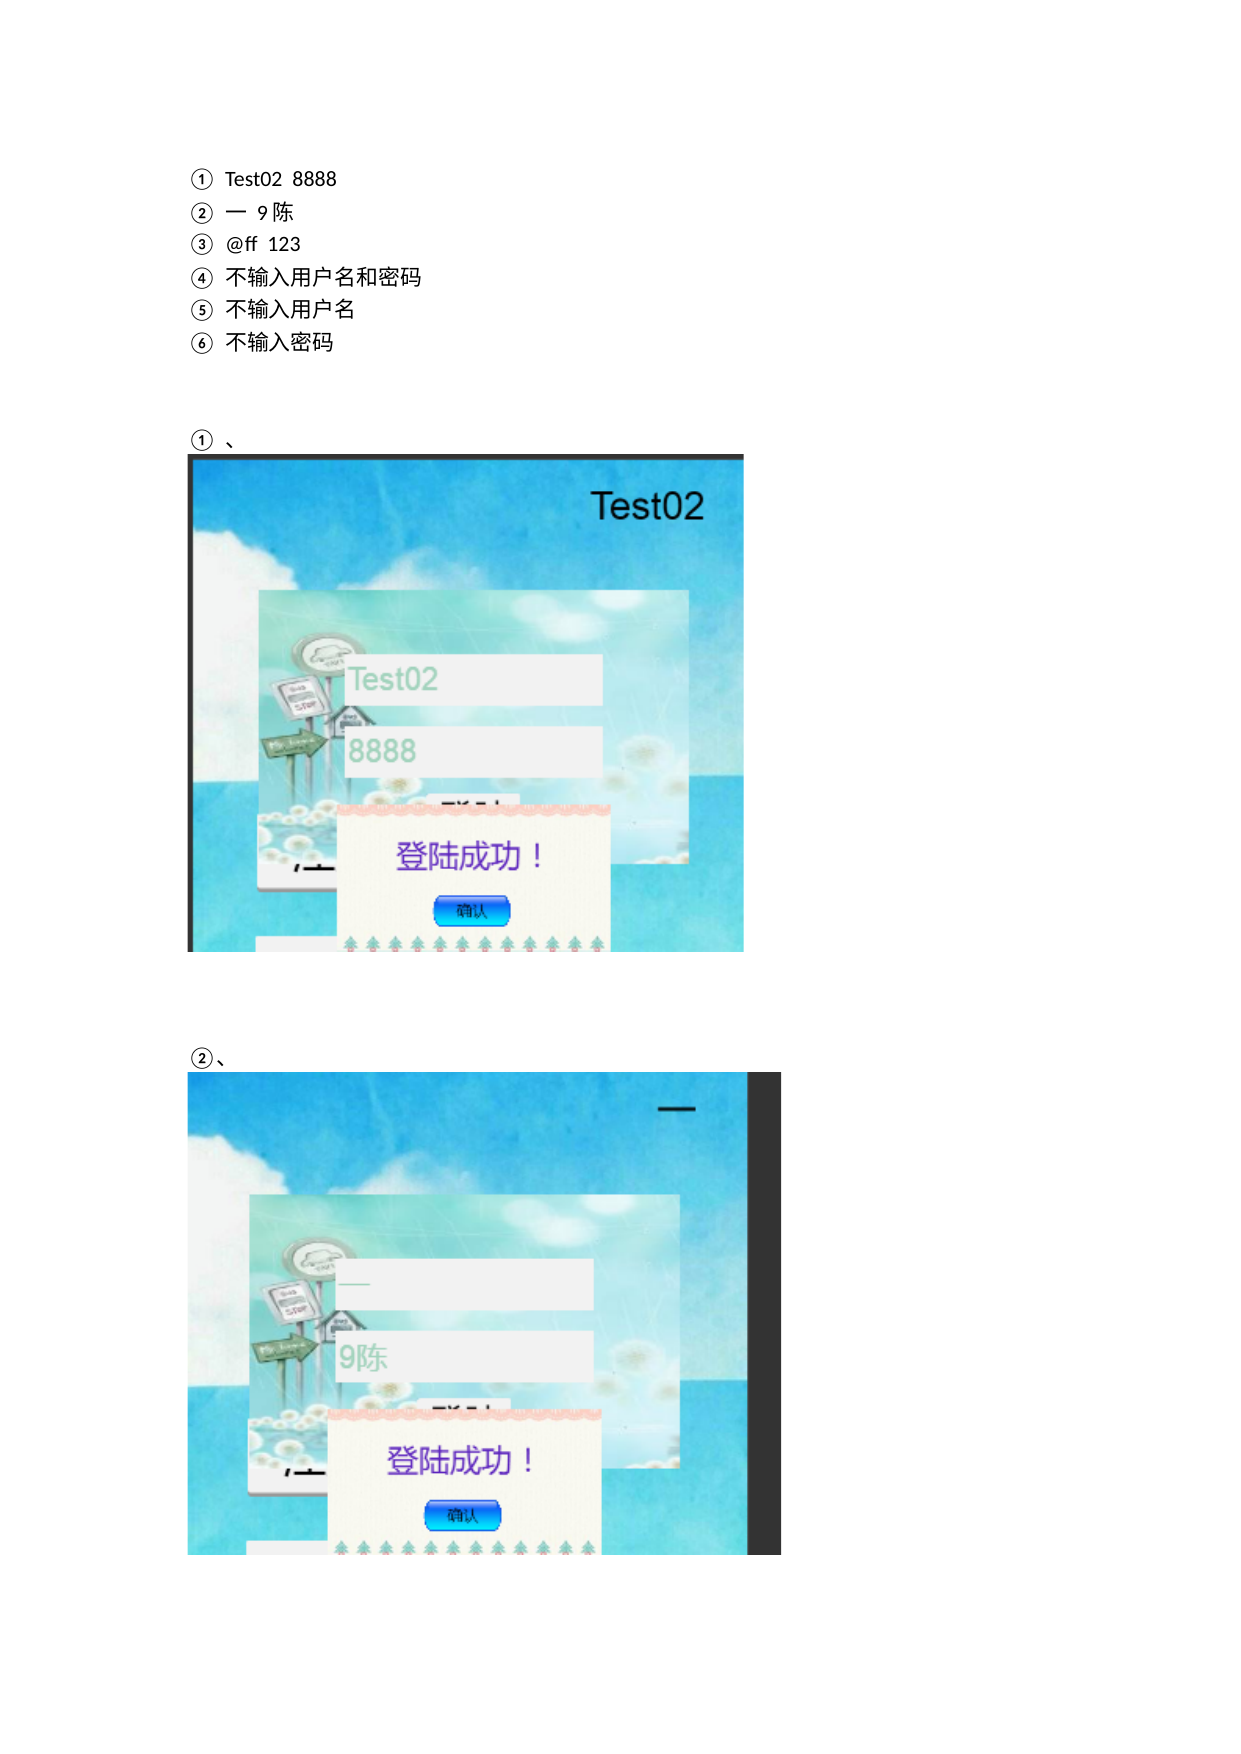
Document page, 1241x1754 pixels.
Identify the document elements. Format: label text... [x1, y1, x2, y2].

list Test02 8888 [187, 162, 1053, 194]
list 、 [187, 422, 1053, 454]
list 不输入密码 [187, 324, 1053, 357]
list 不输入用户名 [187, 292, 1053, 324]
picture [187, 1072, 782, 1555]
list ②、 [187, 1039, 1053, 1072]
picture [187, 454, 744, 952]
list @ff 123 [187, 227, 1053, 259]
list 不输入用户名和密码 [187, 259, 1053, 292]
list 一 9陈 [187, 194, 1053, 227]
